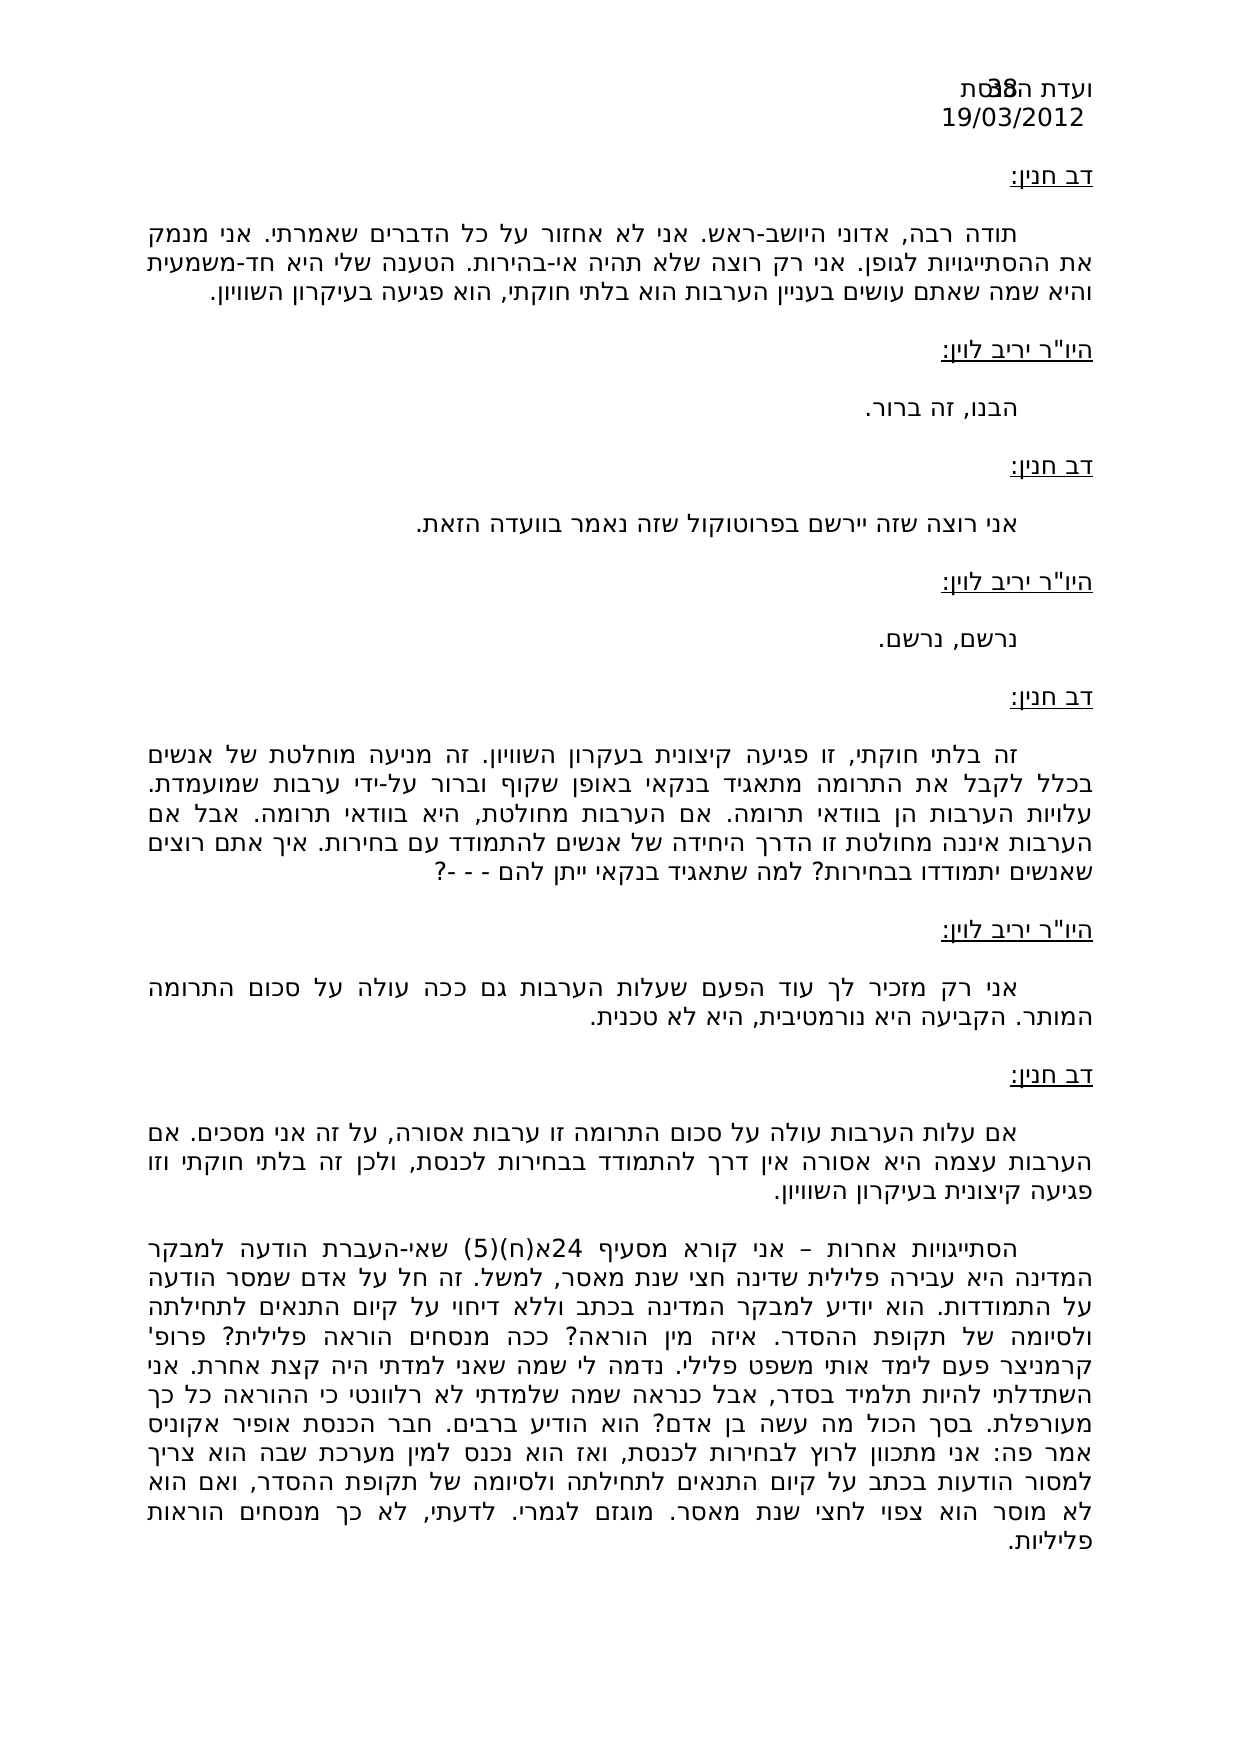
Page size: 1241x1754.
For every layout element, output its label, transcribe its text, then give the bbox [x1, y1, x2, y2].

text אני רק מזכיר לך עוד הפעם שעלות הערבות גם ככה עולה על סכום התרומה המותר. הקביעה היא נורמטיבית, היא לא טכנית. [147, 973, 1093, 1031]
text היו"ר יריב לוין: [147, 567, 1093, 596]
text זה בלתי חוקתי, זו פגיעה קיצונית בעקרון השוויון. זה מניעה מוחלטת של אנשים בכלל לקבל את התרומה מתאגיד בנקאי באופן שקוף וברור על-ידי ערבות שמועמדת. עלויות הערבות הן בוודאי תרומה. אם הערבות מחולטת, היא בוודאי תרומה. אבל אם הערבות איננה מחולטת זו הדרך היחידה של אנשים להתמודד עם בחירות. איך אתם רוצים שאנשים יתמודדו בבחירות? למה שתאגיד בנקאי ייתן להם - - -? [147, 741, 1093, 886]
text דב חנין: [147, 1060, 1093, 1089]
text היו"ר יריב לוין: [147, 335, 1093, 364]
text נרשם, נרשם. [147, 625, 1093, 654]
text תודה רבה, אדוני היושב-ראש. אני לא אחזור על כל הדברים שאמרתי. אני מנמק את ההסתייגויות לגופן. אני רק רוצה שלא תהיה אי-בהירות. הטענה שלי היא חד-משמעית והיא שמה שאתם עושים בעניין הערבות הוא בלתי חוקתי, הוא פגיעה בעיקרון השוויון. [147, 219, 1093, 306]
text אם עלות הערבות עולה על סכום התרומה זו ערבות אסורה, על זה אני מסכים. אם הערבות עצמה היא אסורה אין דרך להתמודד בבחירות לכנסת, ולכן זה בלתי חוקתי וזו פגיעה קיצונית בעיקרון השוויון. [147, 1118, 1093, 1206]
text הבנו, זה ברור. [147, 393, 1093, 422]
text דב חנין: [147, 161, 1093, 190]
text דב חנין: [147, 683, 1093, 712]
text אני רוצה שזה יירשם בפרוטוקול שזה נאמר בוועדה הזאת. [147, 509, 1093, 538]
text הסתייגויות אחרות – אני קורא מסעיף 24א(ח)(5) שאי-העברת הודעה למבקר המדינה היא עבירה פלילית שדינה חצי שנת מאסר, למשל. זה חל על אדם שמסר הודעה על התמודדות. הוא יודיע למבקר המדינה בכתב וללא דיחוי על קיום התנאים לתחילתה ולסיומה של תקופת ההסדר. איזה מין הוראה? ככה מנסחים הוראה פלילית? פרופ' קרמניצר פעם לימד אותי משפט פלילי. נדמה לי שמה שאני למדתי היה קצת אחרת. אני השתדלתי להיות תלמיד בסדר, אבל כנראה שמה שלמדתי לא רלוונטי כי ההוראה כל כך מעורפלת. בסך הכול מה עשה בן אדם? הוא הודיע ברבים. חבר הכנסת אופיר אקוניס אמר פה: אני מתכוון לרוץ לבחירות לכנסת, ואז הוא נכנס למין מערכת שבה הוא צריך למסור הודעות בכתב על קיום התנאים לתחילתה ולסיומה של תקופת ההסדר, ואם הוא לא מוסר הוא צפוי לחצי שנת מאסר. מוגזם לגמרי. לדעתי, לא כך מנסחים הוראות פליליות. [147, 1234, 1093, 1555]
text דב חנין: [147, 451, 1093, 480]
text היו"ר יריב לוין: [147, 915, 1093, 944]
